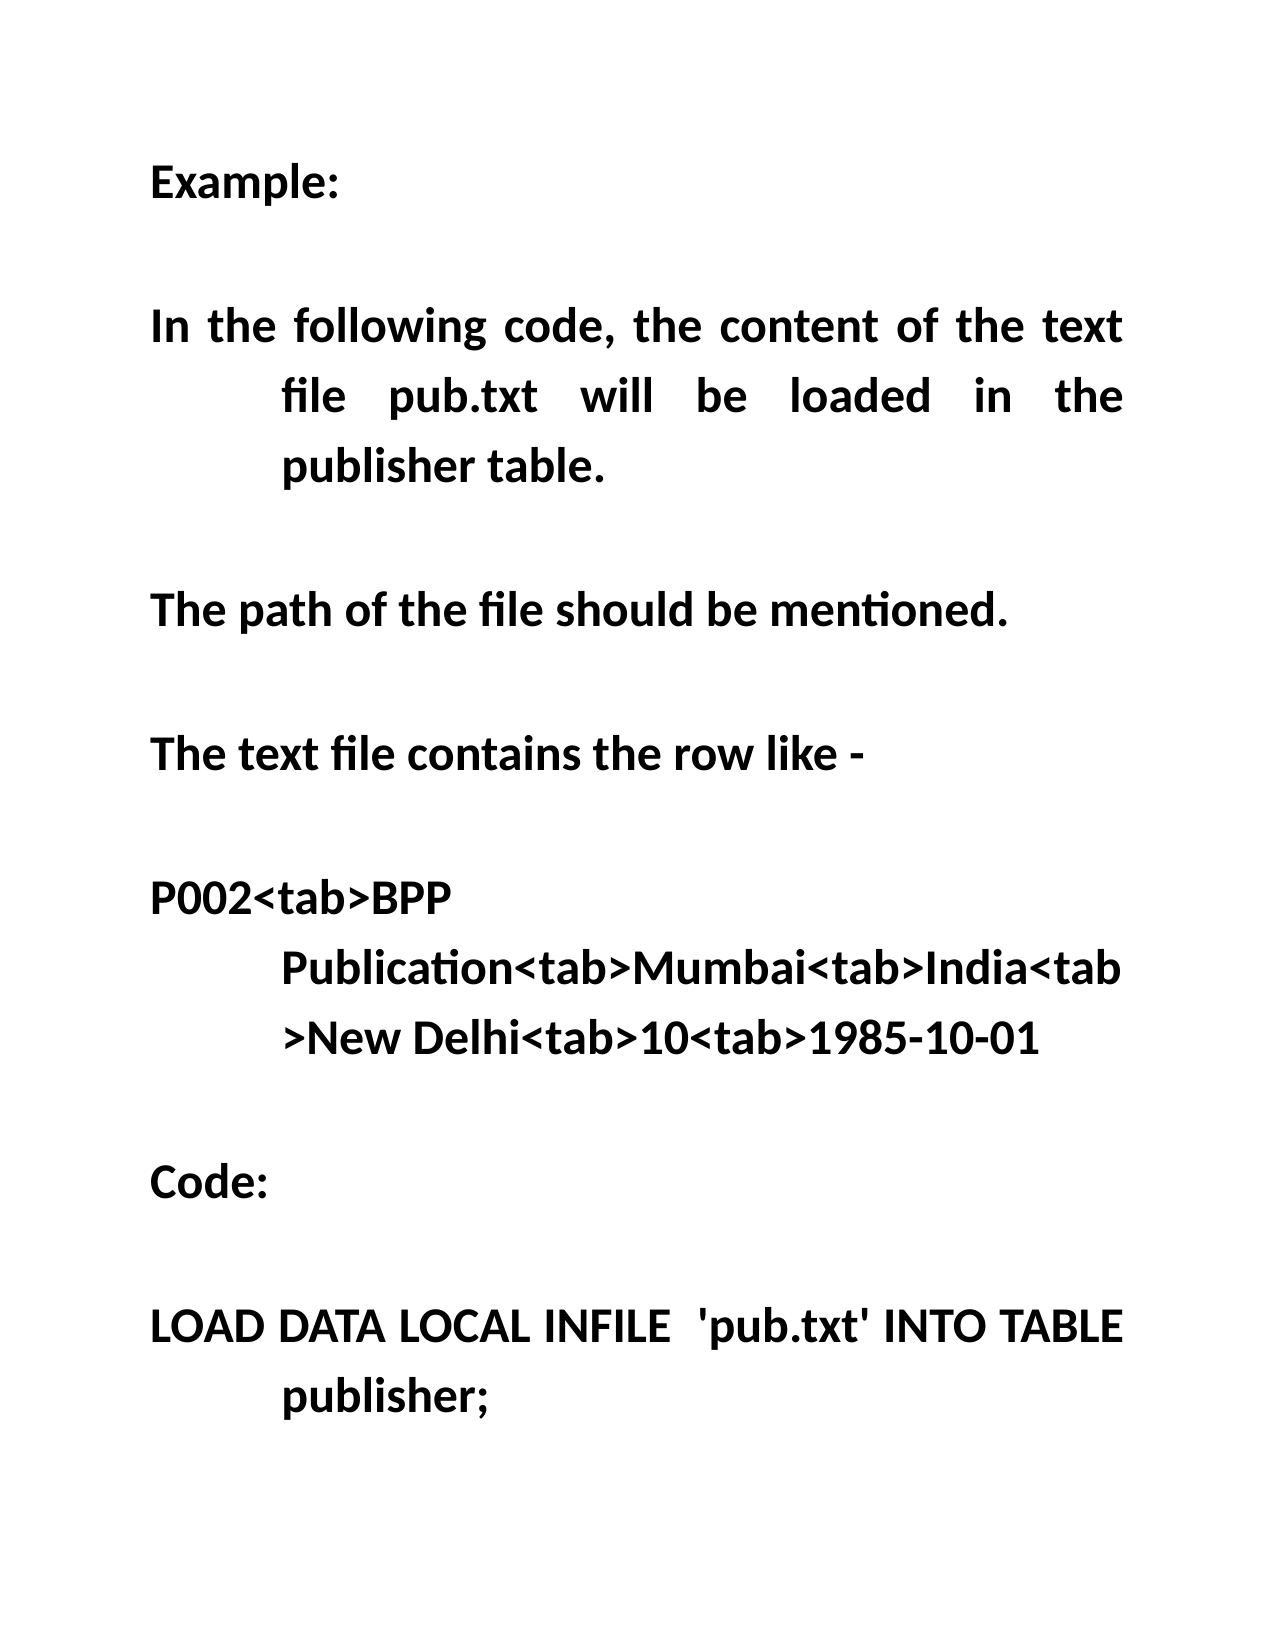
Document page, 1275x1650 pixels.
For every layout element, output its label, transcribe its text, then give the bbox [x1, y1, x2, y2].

text Code: [150, 1150, 1125, 1211]
text P002<tab>BPP Publication<tab>Mumbai<tab>India<tab>New Delhi<tab>10<tab>1985-10-01 [150, 866, 1125, 1067]
text The text file contains the row like - [150, 722, 1125, 783]
text Example: [150, 150, 1125, 211]
text The path of the file should be mentioned. [150, 578, 1125, 639]
text In the following code, the content of the text file pub.txt will be loaded in the publisher table. [150, 294, 1125, 495]
text LOAD DATA LOCAL INFILE 'pub.txt' INTO TABLE publisher; [150, 1294, 1125, 1425]
